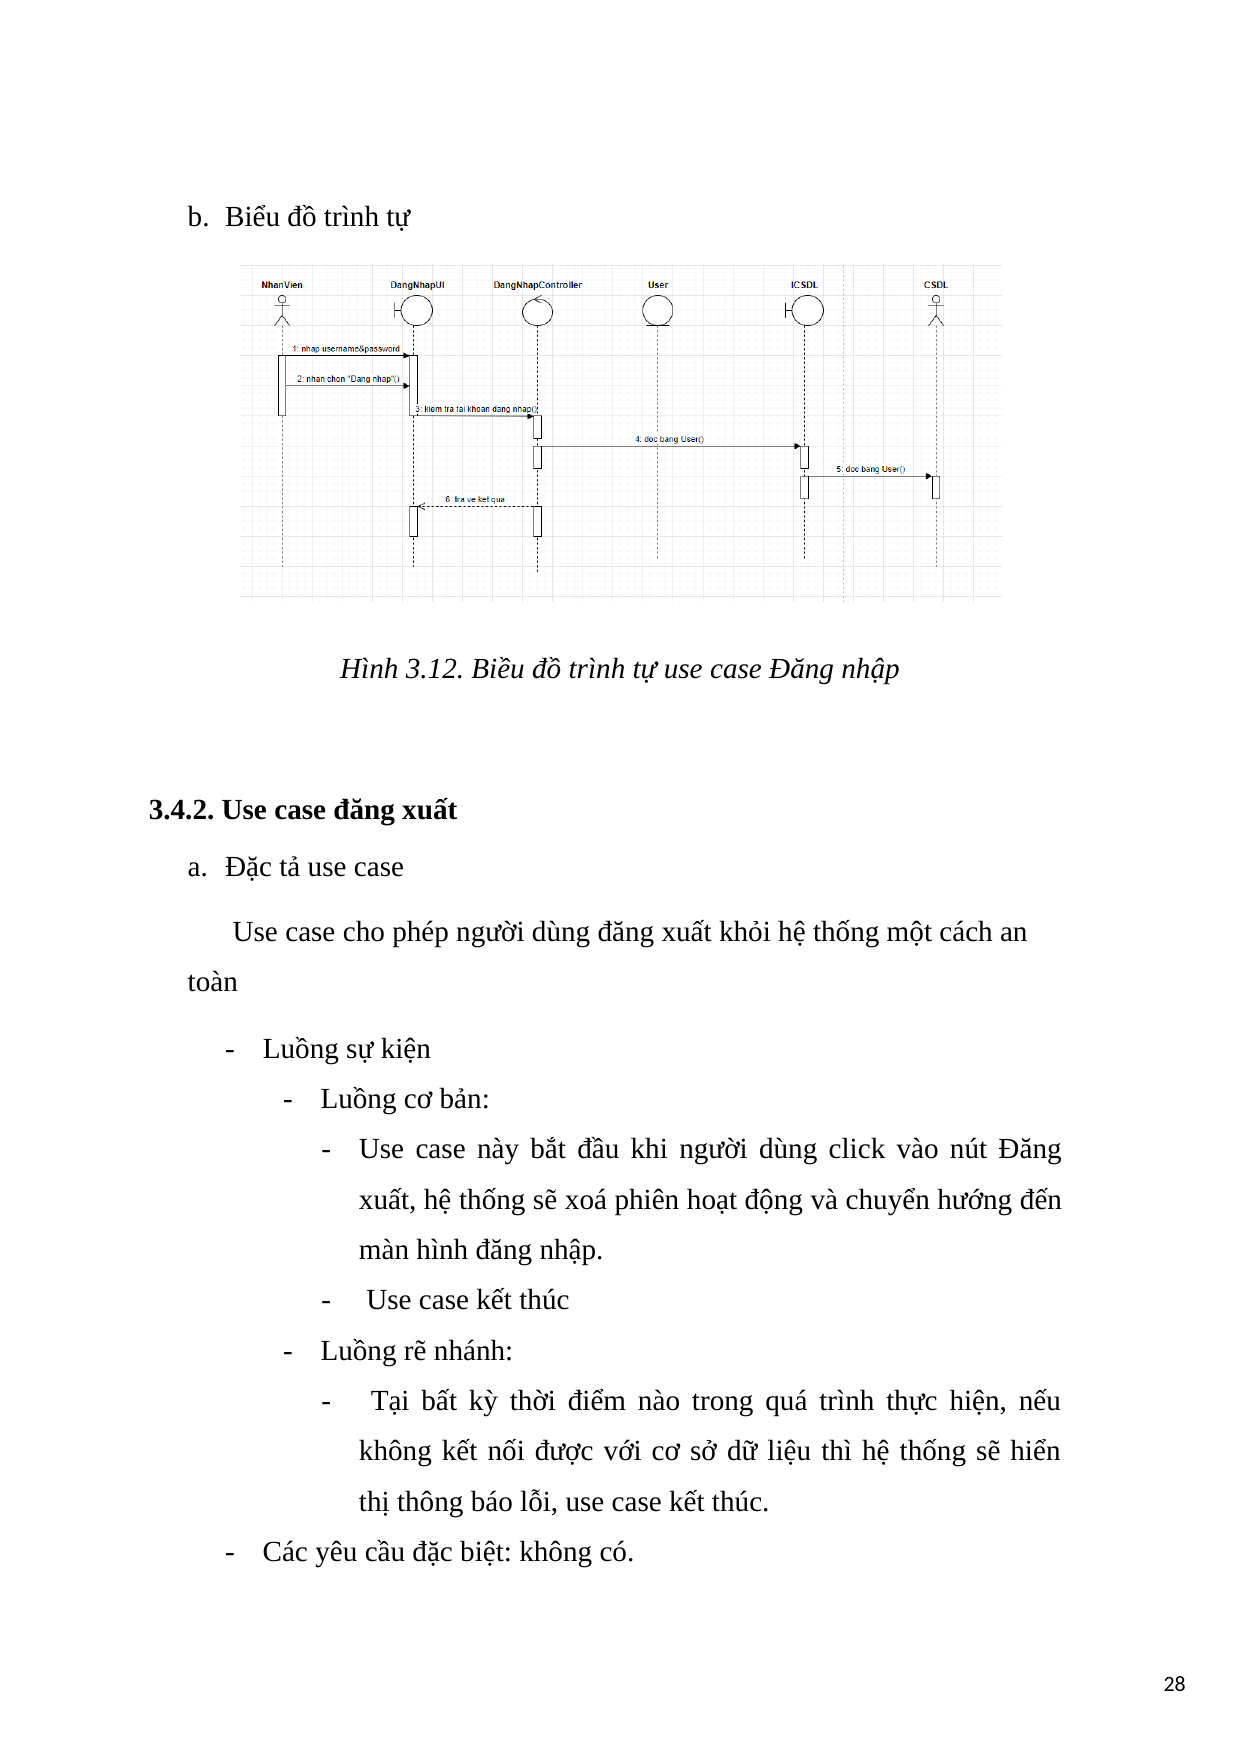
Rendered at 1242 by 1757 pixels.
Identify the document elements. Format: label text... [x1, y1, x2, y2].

list Luồng rẽ nhánh: [283, 1333, 1091, 1366]
list Luồng sự kiện [225, 1031, 1092, 1064]
subtitle 3.4.2. Use case đăng xuất [148, 792, 1092, 825]
list Đặc tả use case [187, 849, 1092, 883]
list Tại bất kỳ thời điểm nào trong quá trình thực hiện, nếu không kết nối được với cơ sở dữ liệu thì hệ thống sẽ hiển thị thông báo lỗi, use case kết thúc. [321, 1383, 1062, 1517]
list Luồng cơ bản: [283, 1081, 1091, 1115]
list Use case kết thúc [321, 1282, 1062, 1316]
text Use case cho phép người dùng đăng xuất khỏi hệ thống một cách an toàn [187, 914, 1044, 998]
list Biểu đồ trình tự [187, 199, 1092, 233]
list Use case này bắt đầu khi người dùng click vào nút Đăng xuất, hệ thống sẽ xoá phiên hoạt động và chuyển hướng đến màn hình đăng nhập. [321, 1132, 1062, 1266]
picture [240, 264, 1003, 602]
list Các yêu cầu đặc biệt: không có. [225, 1534, 1092, 1568]
